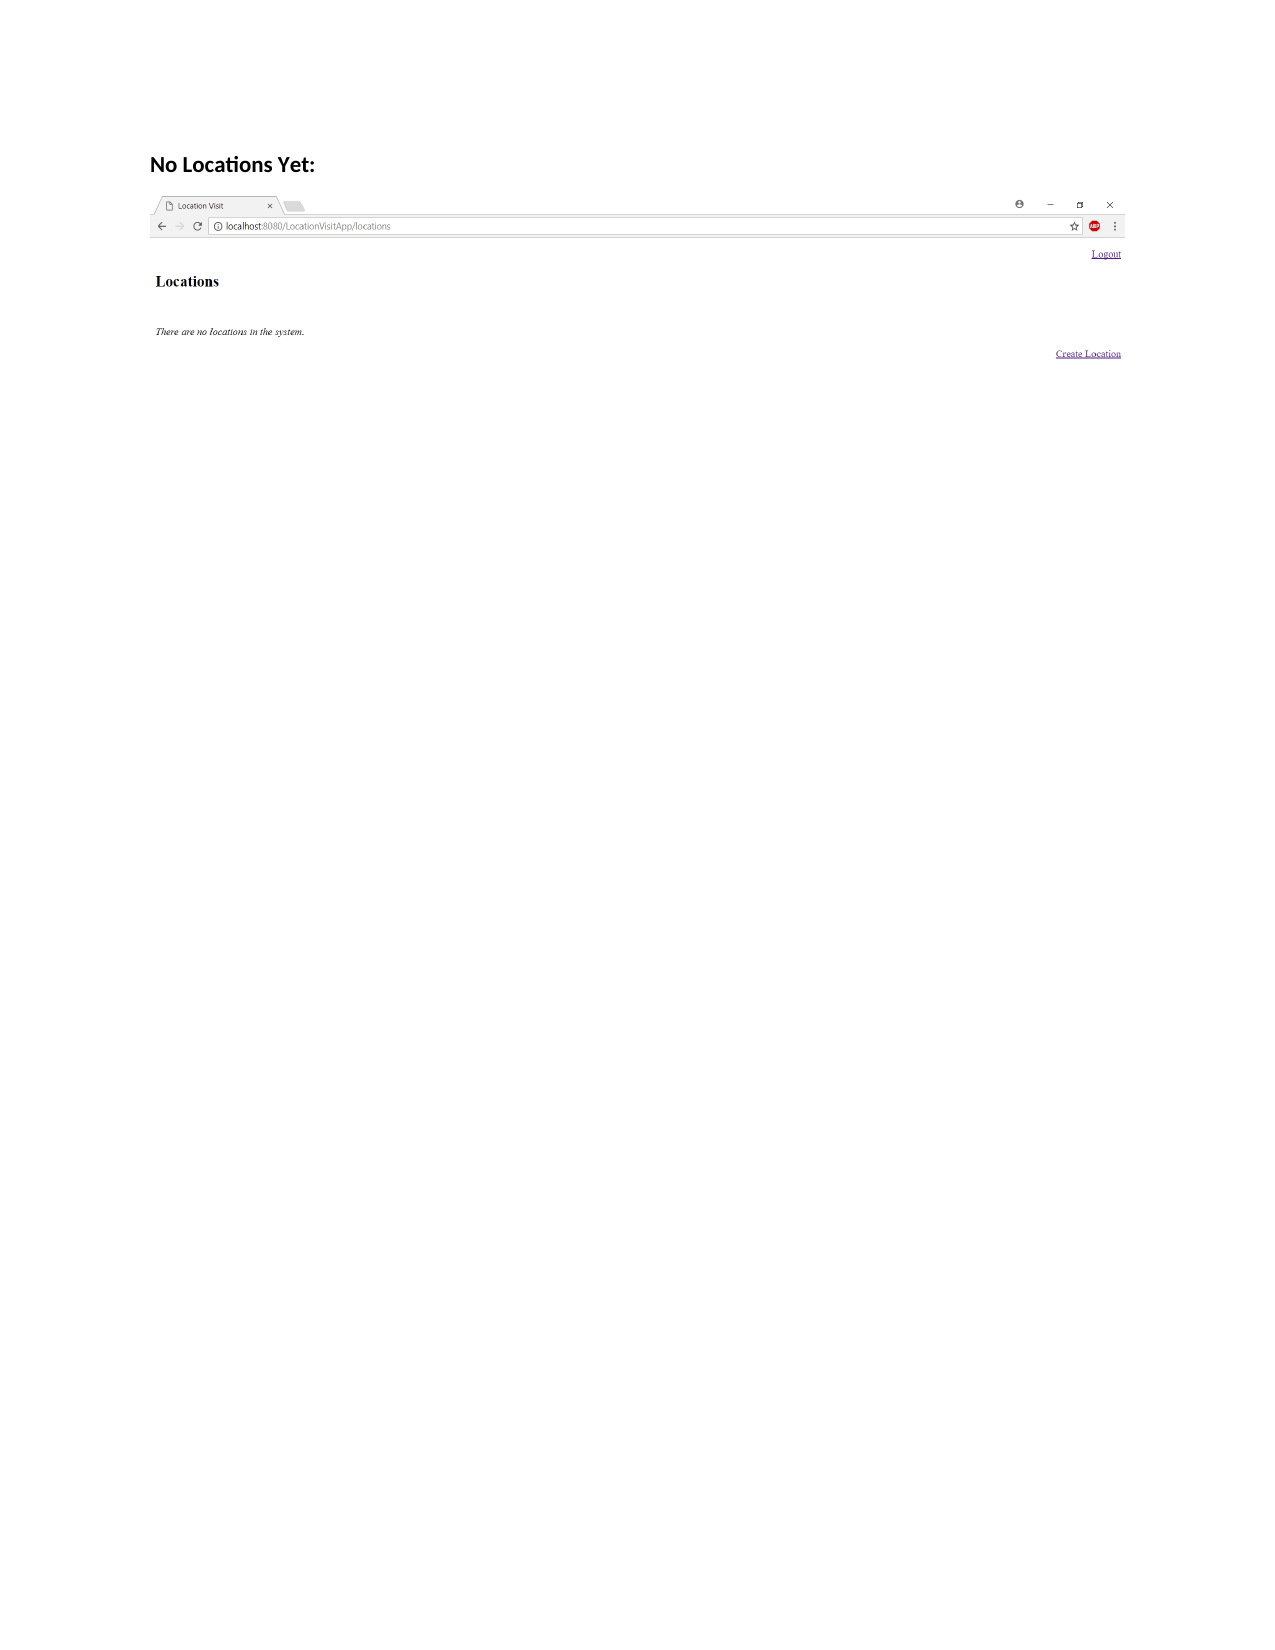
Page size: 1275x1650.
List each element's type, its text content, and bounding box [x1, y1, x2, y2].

picture [150, 196, 1125, 720]
text No Locations Yet: [150, 150, 1125, 178]
